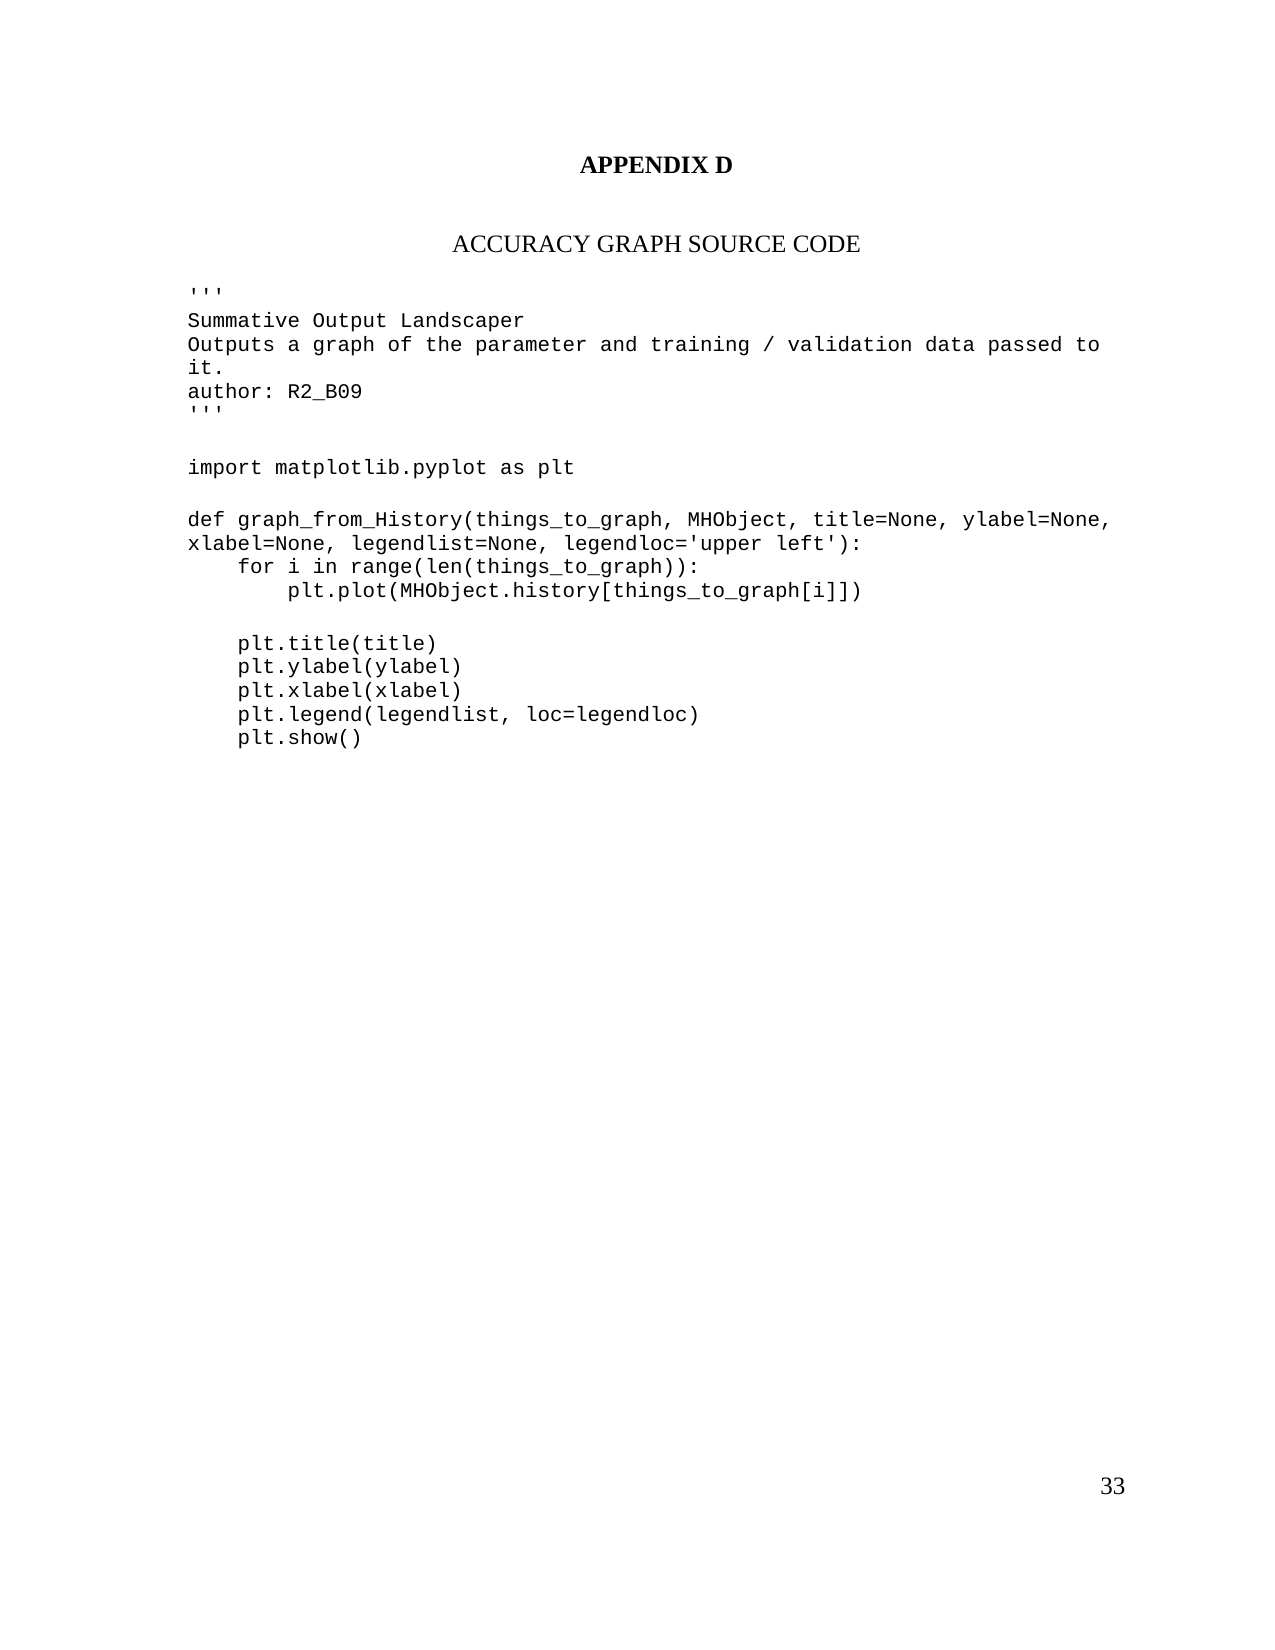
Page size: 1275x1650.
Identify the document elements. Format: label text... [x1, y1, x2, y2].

text for i in range(len(things_to_graph)): [187, 557, 1125, 580]
text ''' [187, 404, 1125, 428]
text plt.title(title) [187, 633, 1125, 656]
text Summative Output Landscaper [187, 310, 1125, 333]
text plt.legend(legendlist, loc=legendloc) [187, 703, 1125, 727]
text ''' [187, 286, 1125, 310]
text APPENDIX D [187, 150, 1125, 179]
text plt.xlabel(xlabel) [187, 680, 1125, 703]
text Outputs a graph of the parameter and training / validation data passed to it. [187, 333, 1125, 381]
text plt.ylabel(ylabel) [187, 656, 1125, 680]
text author: R2_B09 [187, 381, 1125, 404]
text plt.plot(MHObject.history[things_to_graph[i]]) [187, 580, 1125, 604]
text import matplotlib.pyplot as plt [187, 457, 1125, 481]
subtitle ACCURACY GRAPH SOURCE CODE [187, 229, 1125, 257]
text def graph_from_History(things_to_graph, MHObject, title=None, ylabel=None, xlabel=None, legendlist=None, legendloc='upper left'): [187, 509, 1125, 557]
text plt.show() [187, 727, 1125, 751]
